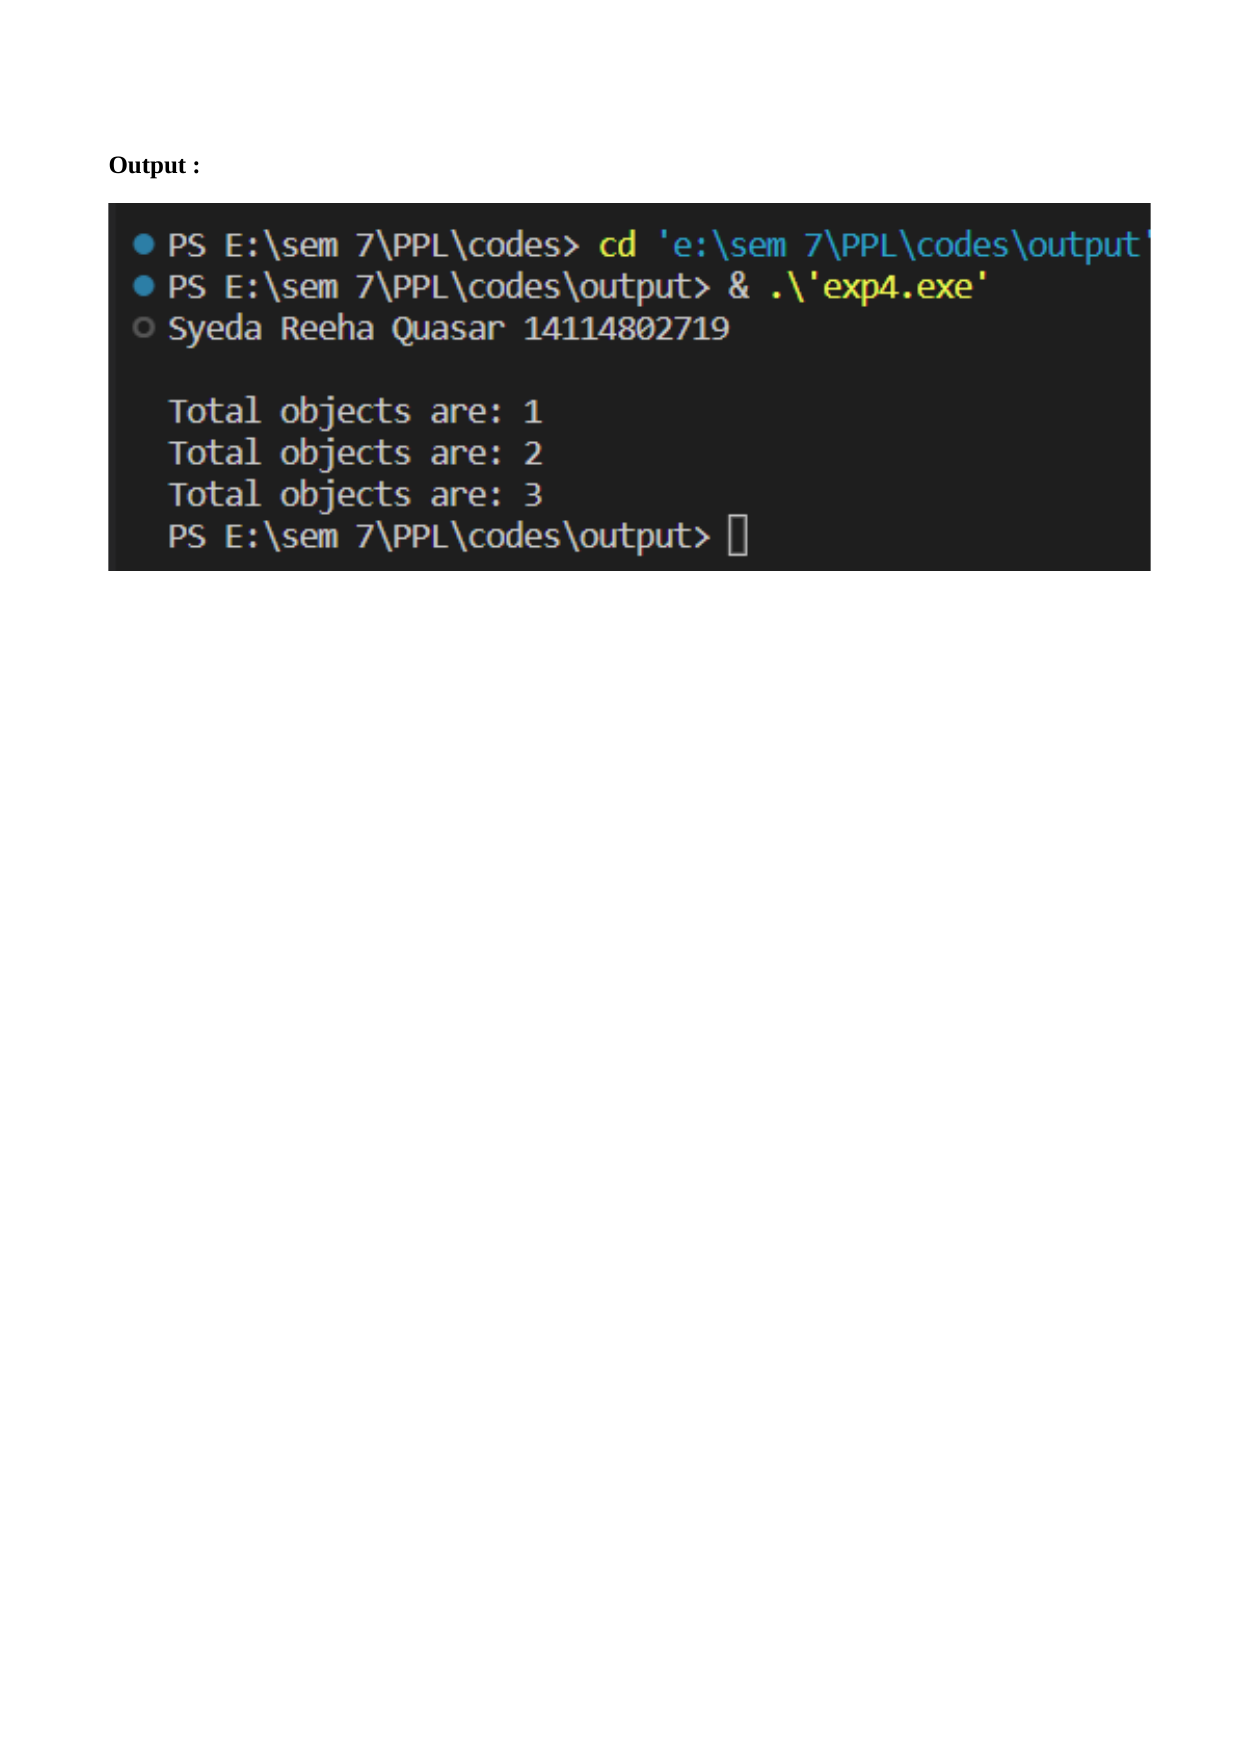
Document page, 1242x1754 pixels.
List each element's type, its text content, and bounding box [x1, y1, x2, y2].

picture [108, 203, 1151, 571]
text Output : [108, 150, 1112, 179]
